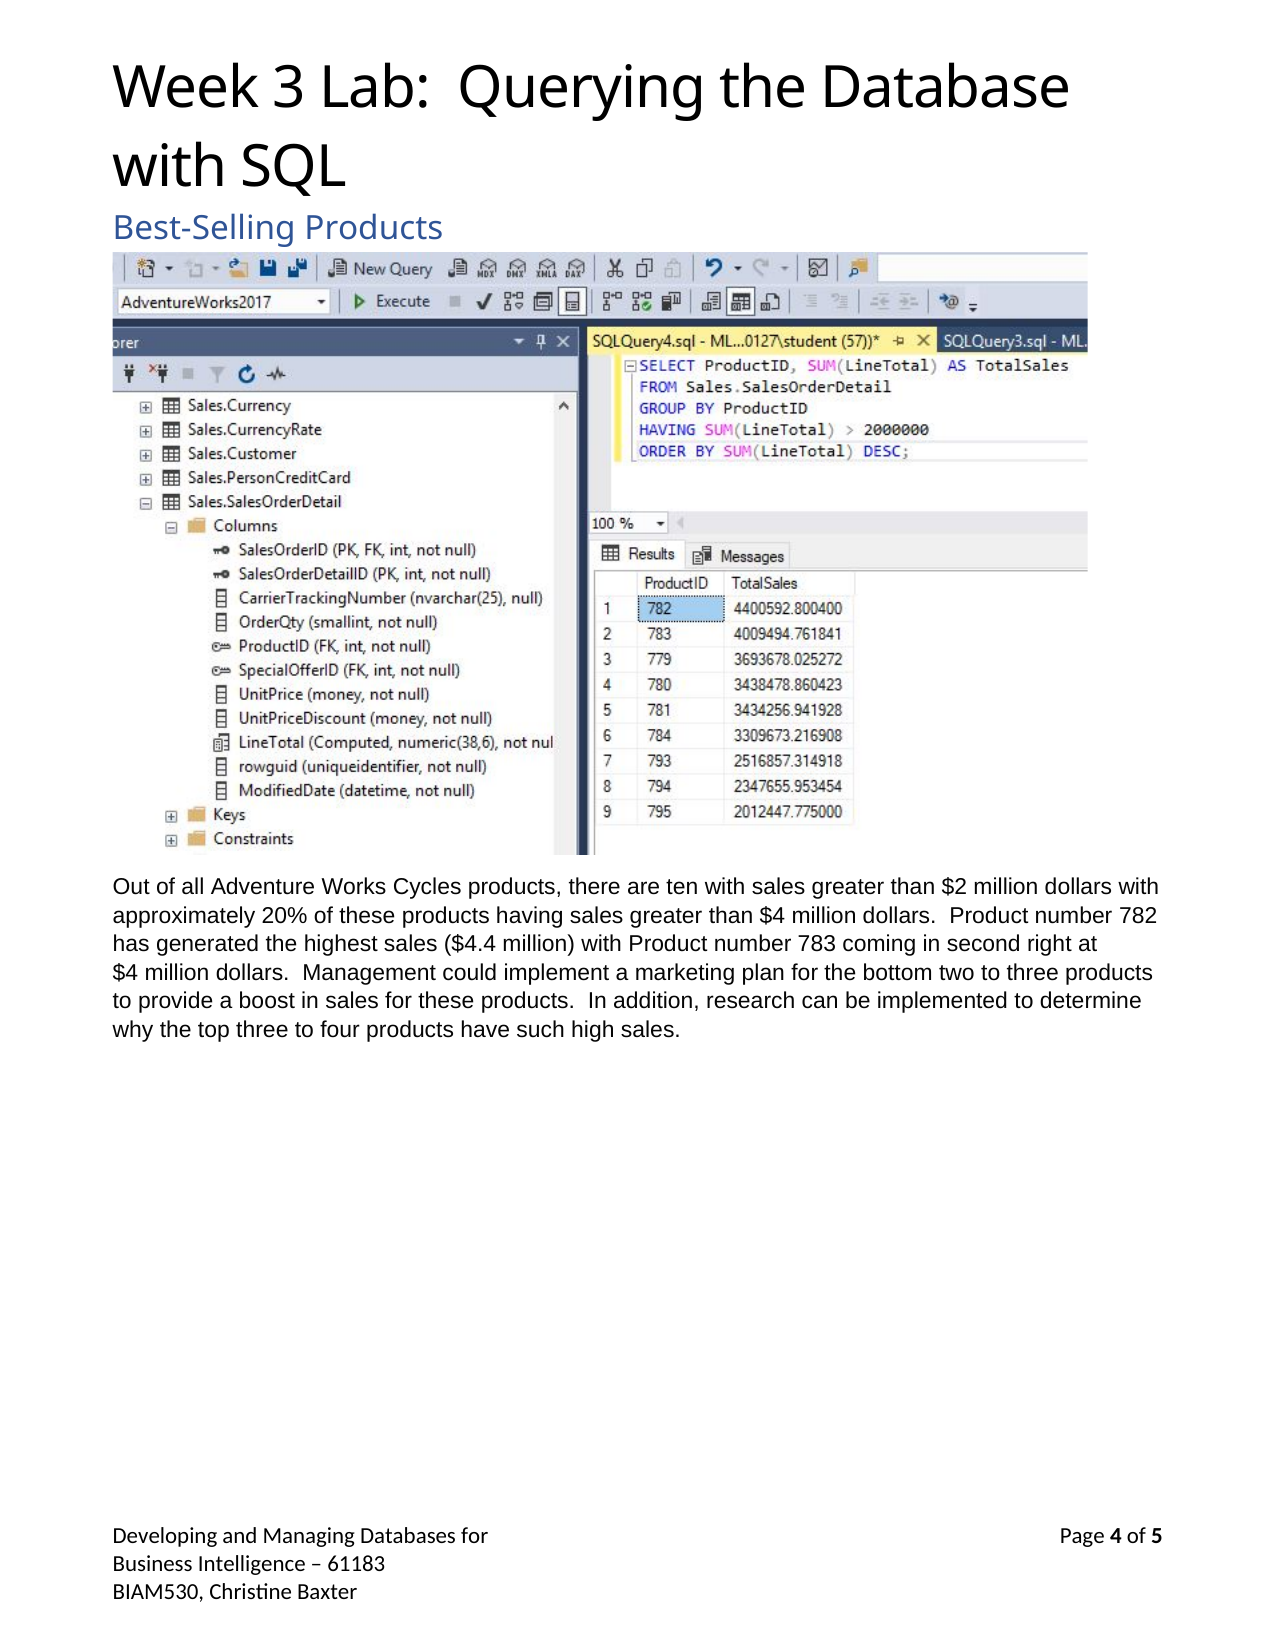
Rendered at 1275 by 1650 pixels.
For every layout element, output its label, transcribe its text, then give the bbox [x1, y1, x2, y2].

picture [112, 252, 1088, 855]
subtitle Best-Selling Products [112, 204, 1162, 249]
text Out of all Adventure Works Cycles products, there are ten with sales greater than $2 million dollars with approximately 20% of these products having sales greater than $4 million dollars. Product number 782 has generated the highest sales ($4.4 million) with Product number 783 coming in second right at $4 million dollars. Management could implement a marketing plan for the bottom two to three products to provide a boost in sales for these products. In addition, research can be implemented to determine why the top three to four products have such high sales. [112, 873, 1162, 1042]
